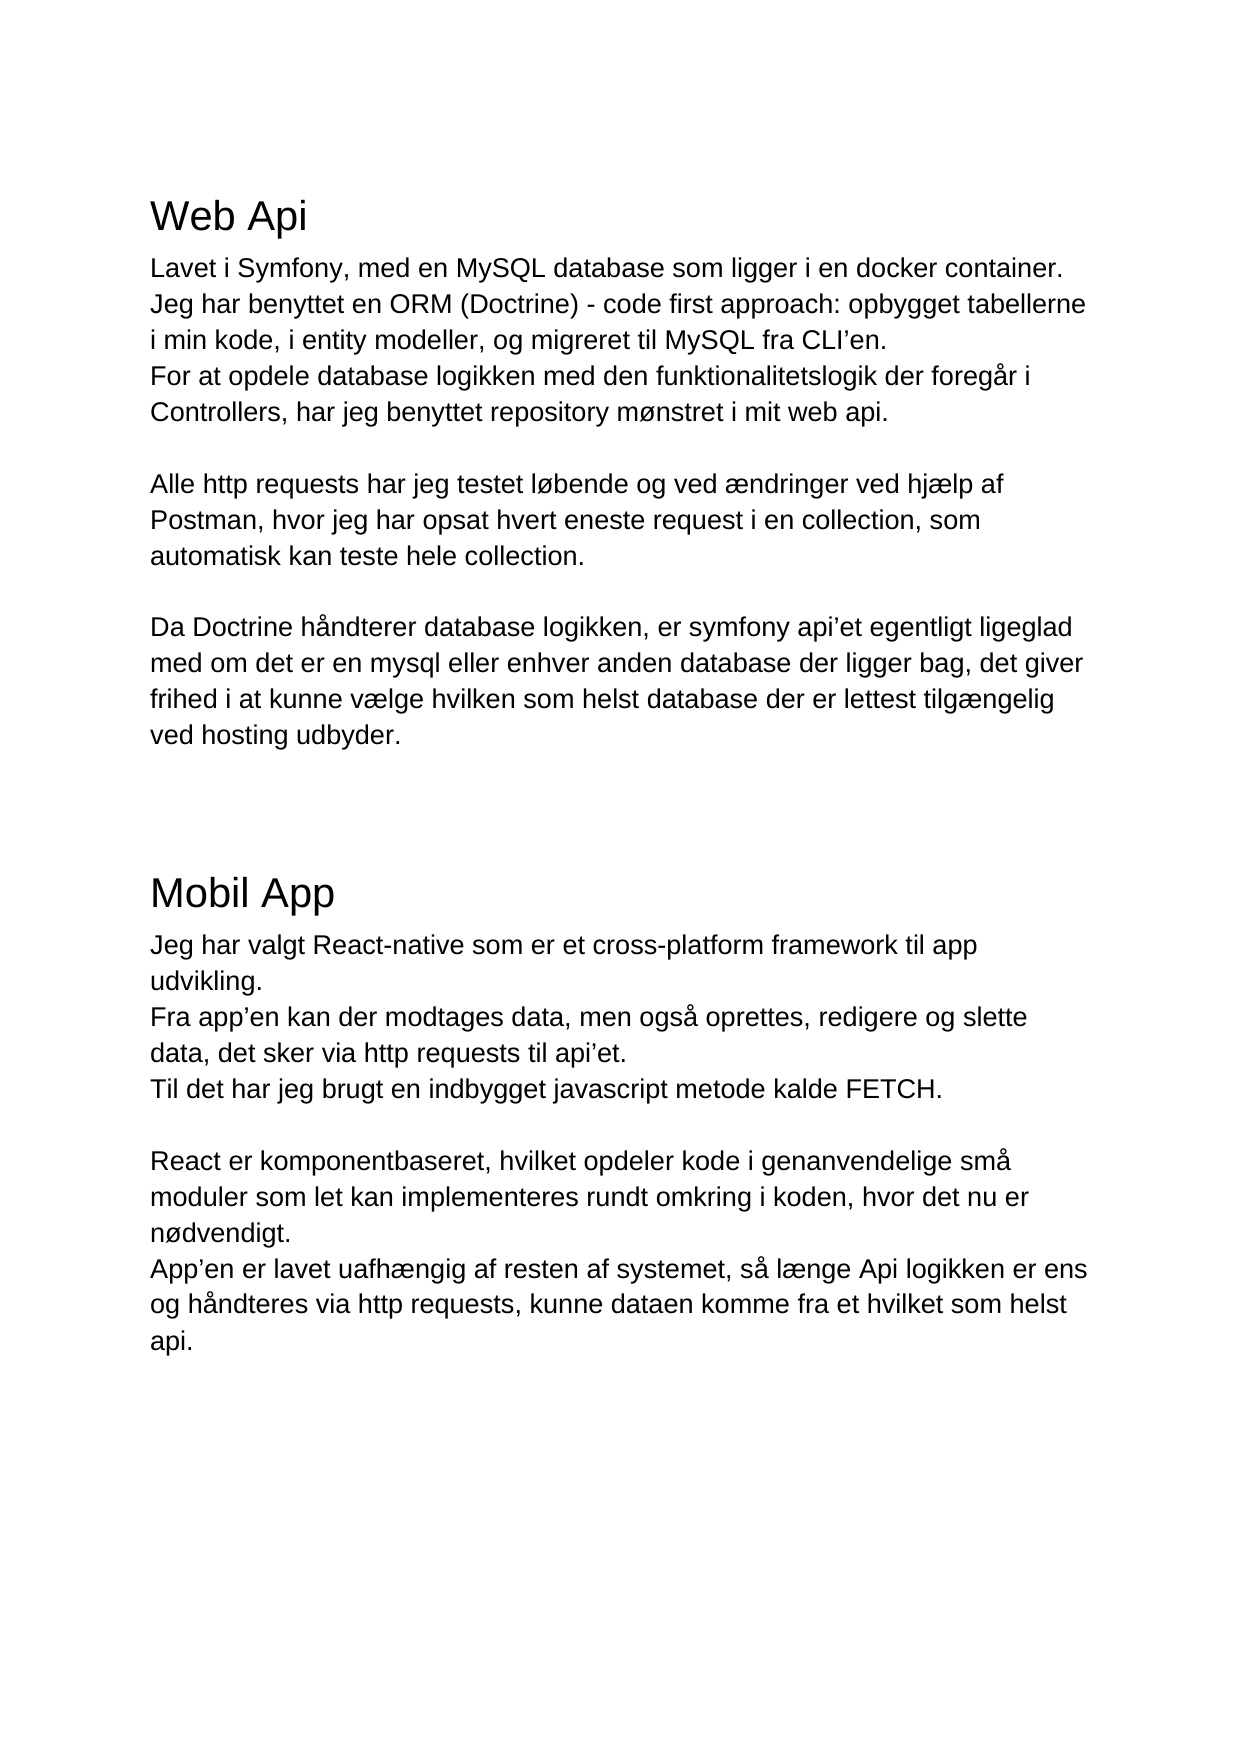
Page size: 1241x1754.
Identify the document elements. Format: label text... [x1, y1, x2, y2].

subtitle Mobil App [150, 869, 1090, 917]
text Fra app’en kan der modtages data, men også oprettes, redigere og slette data, det sker via http requests til api’et. [150, 1001, 1090, 1068]
text Alle http requests har jeg testet løbende og ved ændringer ved hjælp af Postman, hvor jeg har opsat hvert eneste request i en collection, som automatisk kan teste hele collection. [150, 468, 1090, 571]
text Til det har jeg brugt en indbygget javascript metode kalde FETCH. [150, 1073, 1090, 1104]
text React er komponentbaseret, hvilket opdeler kode i genanvendelige små moduler som let kan implementeres rundt omkring i koden, hvor det nu er nødvendigt. App’en er lavet uafhængig af resten af systemet, så længe Api logikken er ens og håndteres via http requests, kunne dataen komme fra et hvilket som helst api. [150, 1145, 1090, 1356]
text For at opdele database logikken med den funktionalitetslogik der foregår i Controllers, har jeg benyttet repository mønstret i mit web api. [150, 360, 1090, 427]
text Jeg har valgt React-native som er et cross-platform framework til app udvikling. [150, 929, 1090, 996]
text Da Doctrine håndterer database logikken, er symfony api’et egentligt ligeglad med om det er en mysql eller enhver anden database der ligger bag, det giver frihed i at kunne vælge hvilken som helst database der er lettest tilgængelig ved hosting udbyder. [150, 611, 1090, 751]
text Lavet i Symfony, med en MySQL database som ligger i en docker container. [150, 252, 1090, 283]
subtitle Web Api [150, 192, 1090, 239]
text Jeg har benyttet en ORM (Doctrine) - code first approach: opbygget tabellerne i min kode, i entity modeller, og migreret til MySQL fra CLI’en. [150, 288, 1090, 355]
